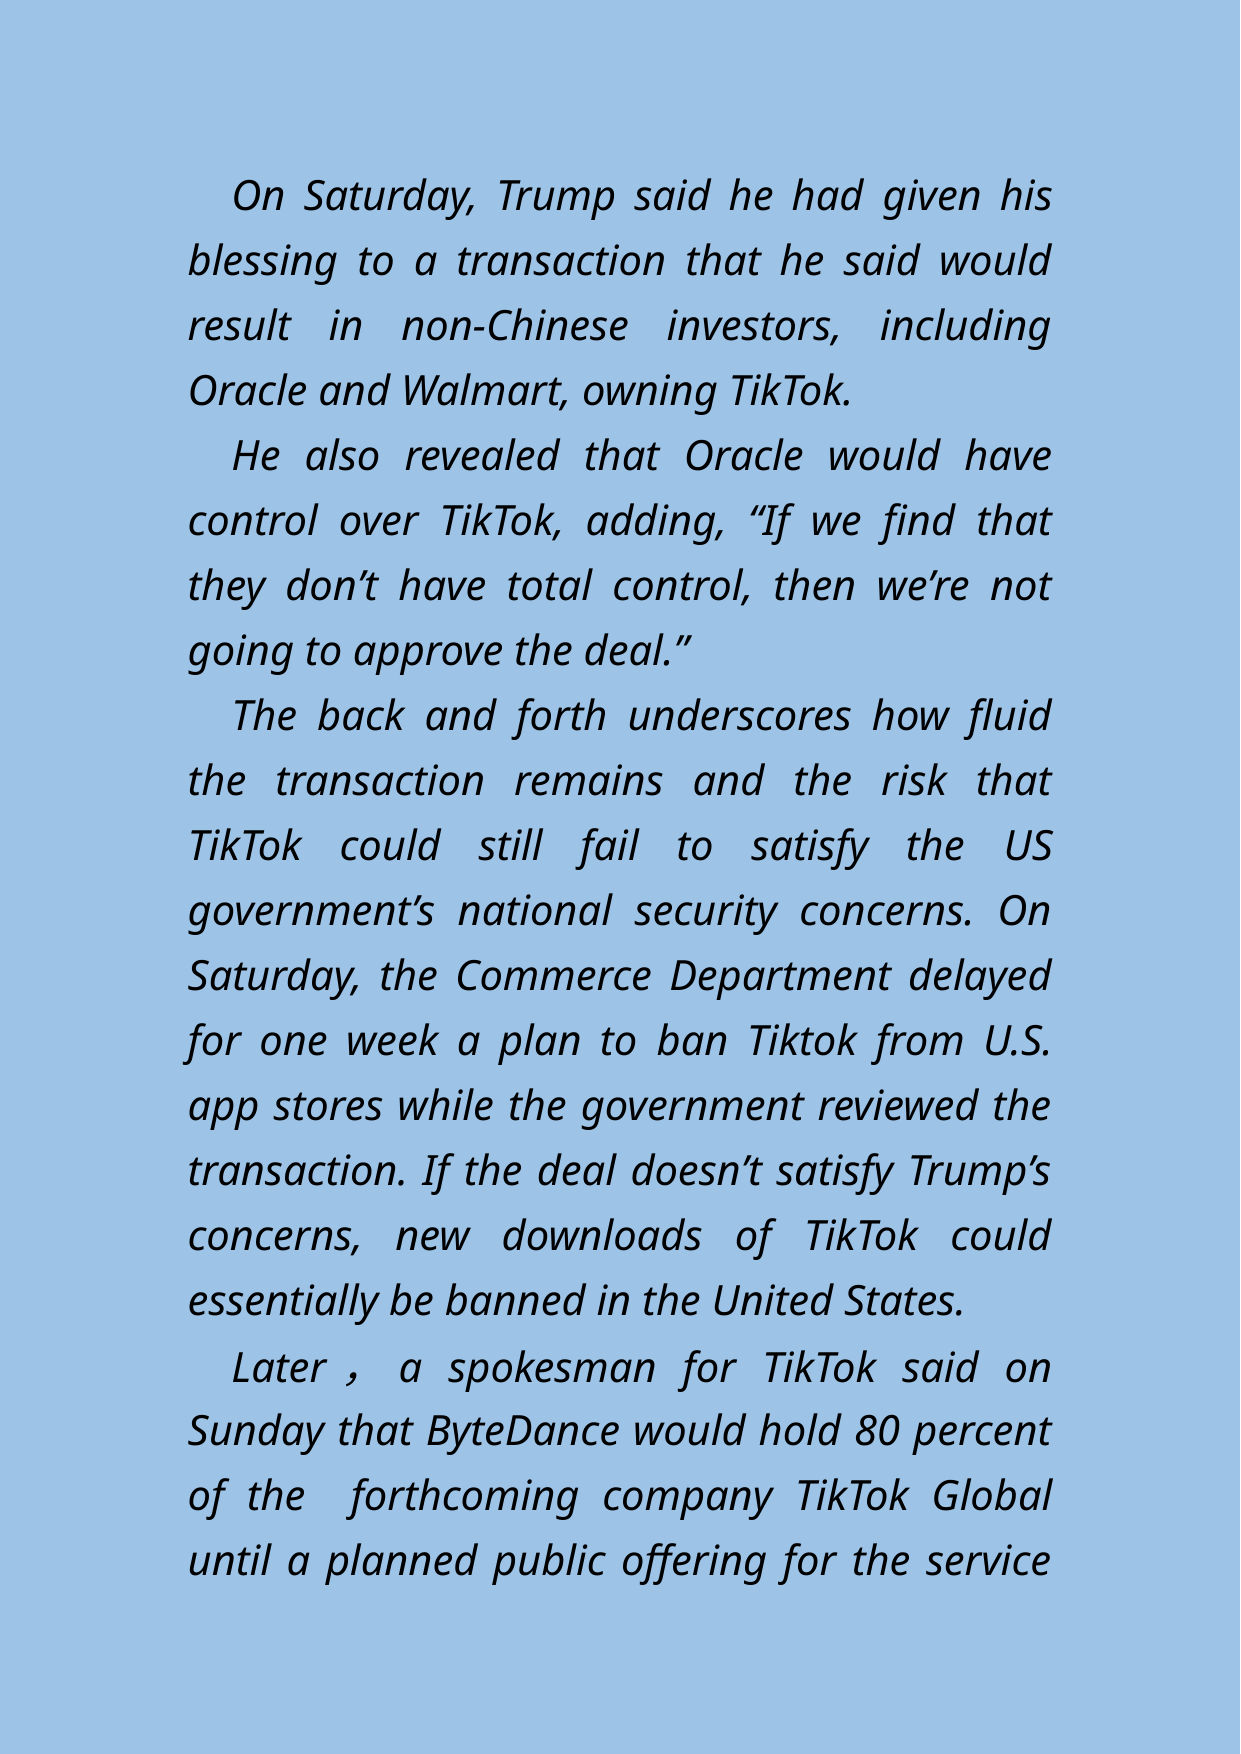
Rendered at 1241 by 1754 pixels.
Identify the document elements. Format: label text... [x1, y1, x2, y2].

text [187, 1332, 1053, 1592]
text The back and forth underscores how fluid the transaction remains and the risk that TikTok could still fail to satisfy the US government’s national security concerns. On Saturday, the Commerce Department delayed for one week a plan to ban Tiktok from U.S. app stores while the government reviewed the transaction. If the deal doesn’t satisfy Trump’s concerns, new downloads of TikTok could essentially be banned in the United States. [187, 682, 1053, 1332]
text On Saturday, Trump said he had given his blessing to a transaction that he said would result in non-Chinese investors, including Oracle and Walmart, owning TikTok. [187, 162, 1053, 422]
text He also revealed that Oracle would have control over TikTok, adding, “If we find that they don’t have total control, then we’re not going to approve the deal.” [187, 422, 1053, 682]
